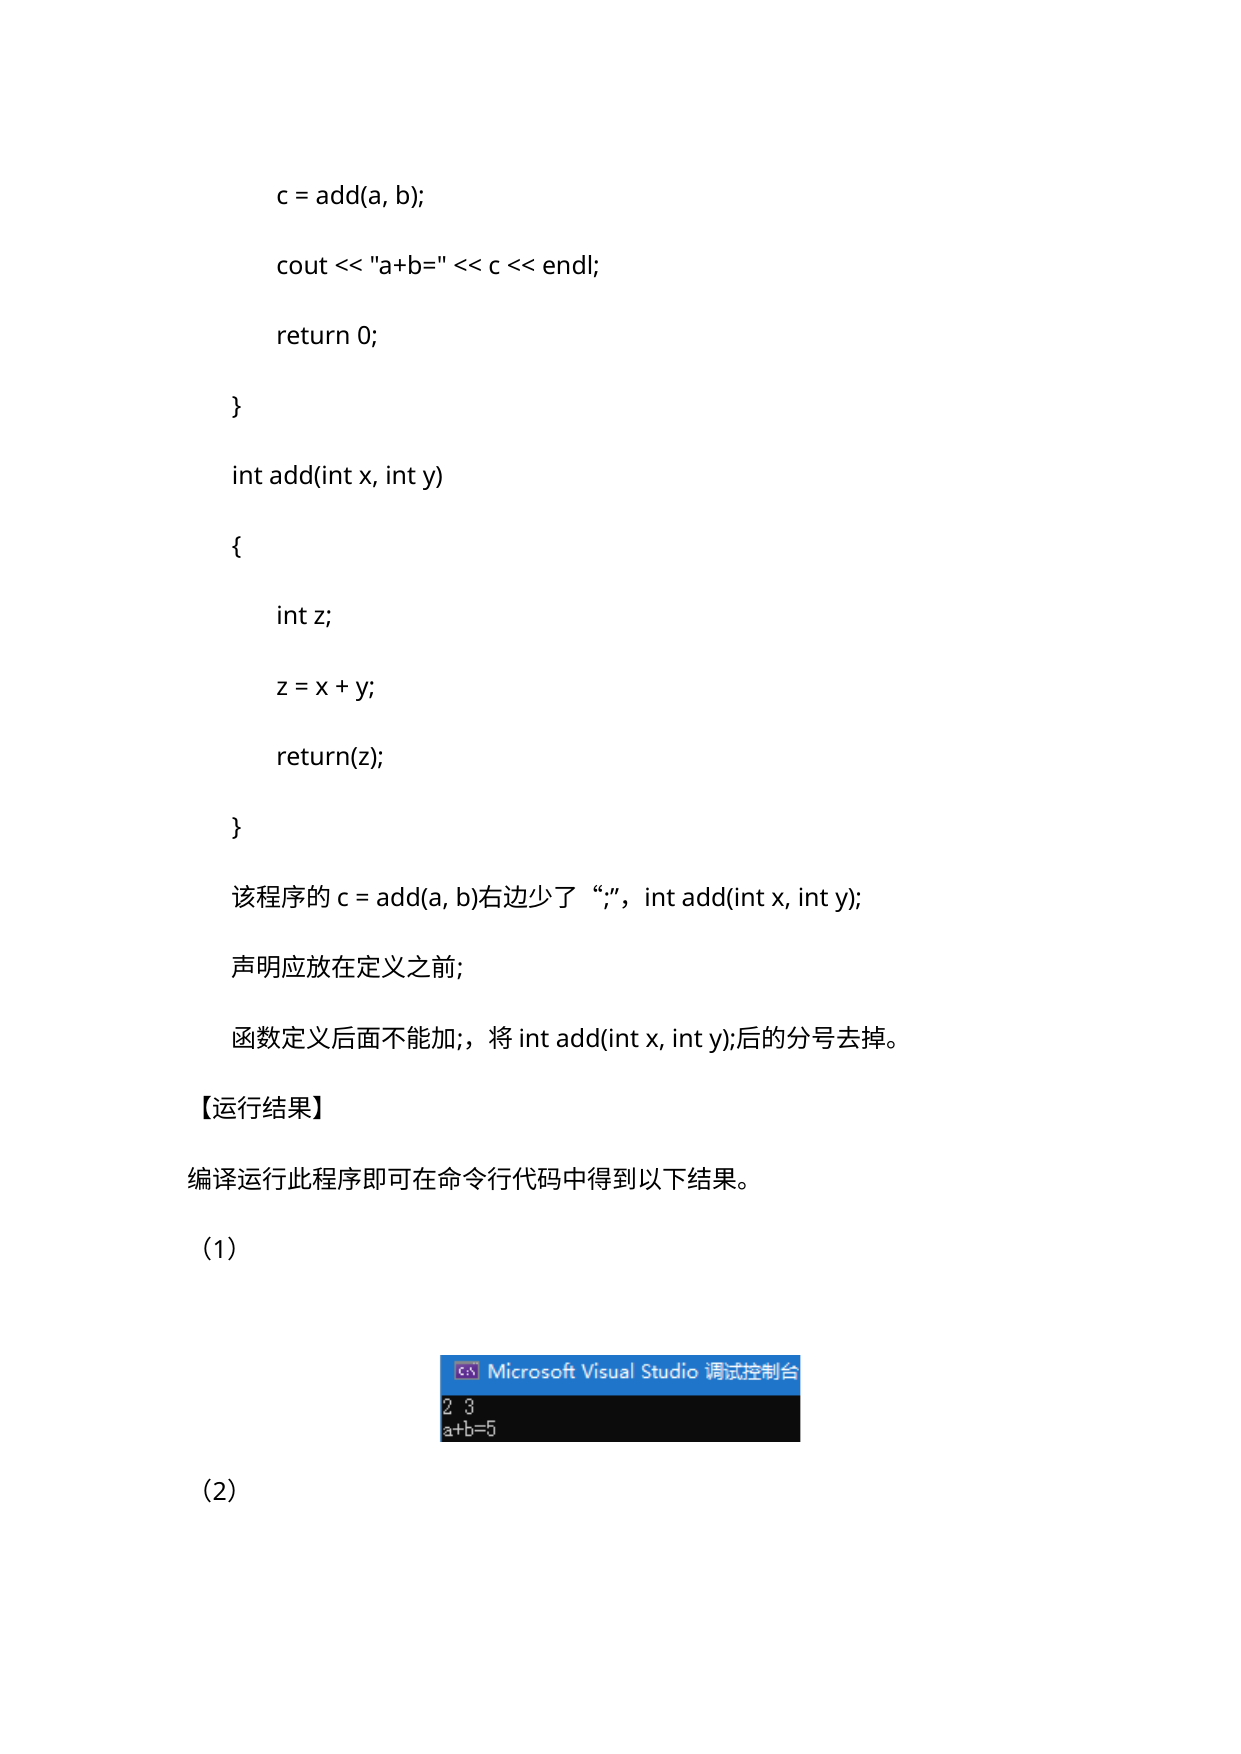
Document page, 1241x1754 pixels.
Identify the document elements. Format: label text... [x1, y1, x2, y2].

text cout << "a+b=" << c << endl; [232, 232, 1053, 297]
text 声明应放在定义之前; [232, 933, 1053, 998]
text int z; [232, 583, 1053, 648]
text z = x + y; [232, 653, 1053, 718]
text 该程序的c = add(a, b)右边少了“;”，int add(int x, int y); [232, 863, 1053, 928]
text { [232, 512, 1053, 577]
text return 0; [232, 302, 1053, 367]
text （1） [187, 1215, 1053, 1280]
text int add(int x, int y) [232, 442, 1053, 507]
text return(z); [232, 723, 1053, 788]
text } [232, 372, 1053, 437]
text （2） [187, 1457, 1053, 1522]
picture [439, 1355, 801, 1442]
text 【运行结果】 [187, 1074, 1053, 1139]
text c = add(a, b); [232, 162, 1053, 227]
text 编译运行此程序即可在命令行代码中得到以下结果。 [187, 1145, 1053, 1210]
text } [232, 793, 1053, 858]
text 函数定义后面不能加;，将int add(int x, int y);后的分号去掉。 [232, 1004, 1053, 1069]
